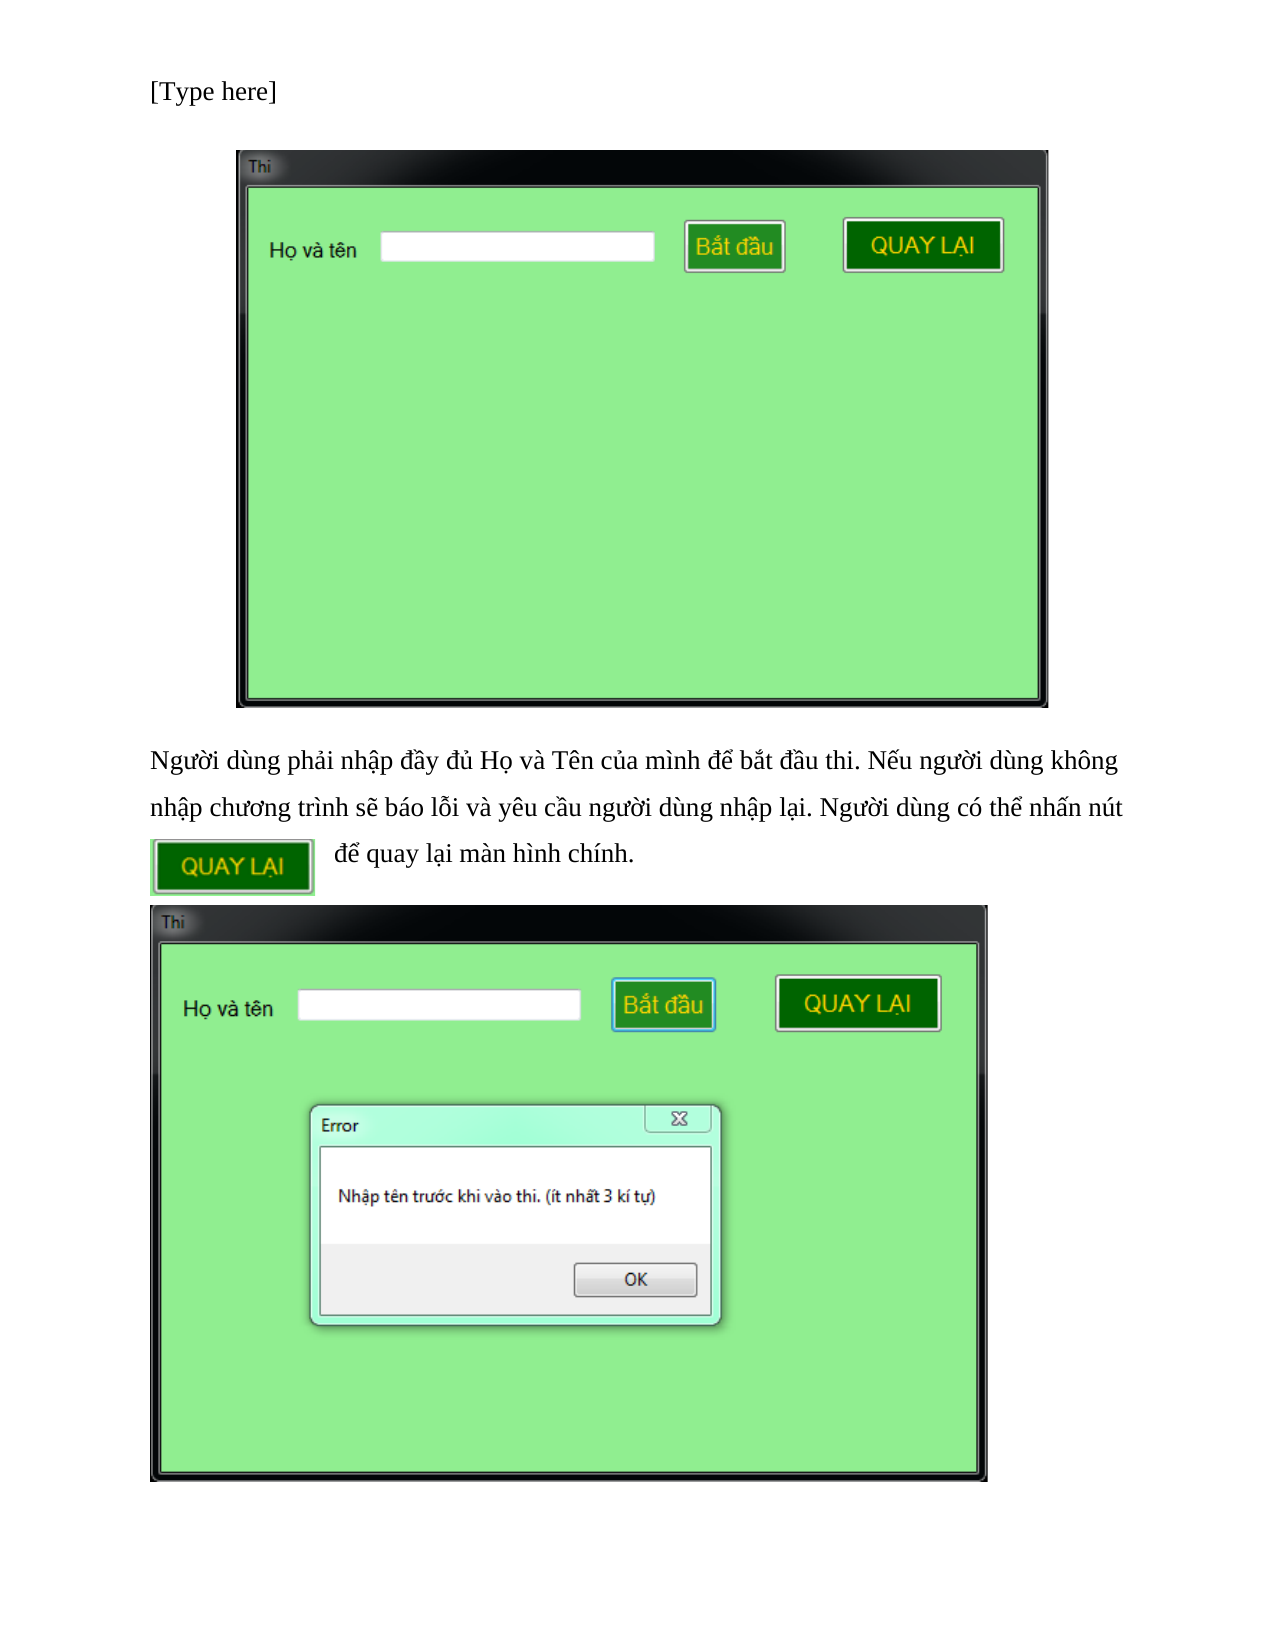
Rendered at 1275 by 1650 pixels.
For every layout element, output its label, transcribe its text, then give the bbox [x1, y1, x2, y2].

text Người dùng phải nhập đầy đủ Họ và Tên của mình để bắt đầu thi. Nếu người dùng không nhập chương trình sẽ báo lỗi và yêu cầu người dùng nhập lại. Người dùng có thể nhấn nút để quay lại màn hình chính. [150, 744, 1134, 869]
picture [236, 150, 1049, 708]
picture [150, 905, 988, 1482]
picture [150, 869, 315, 896]
